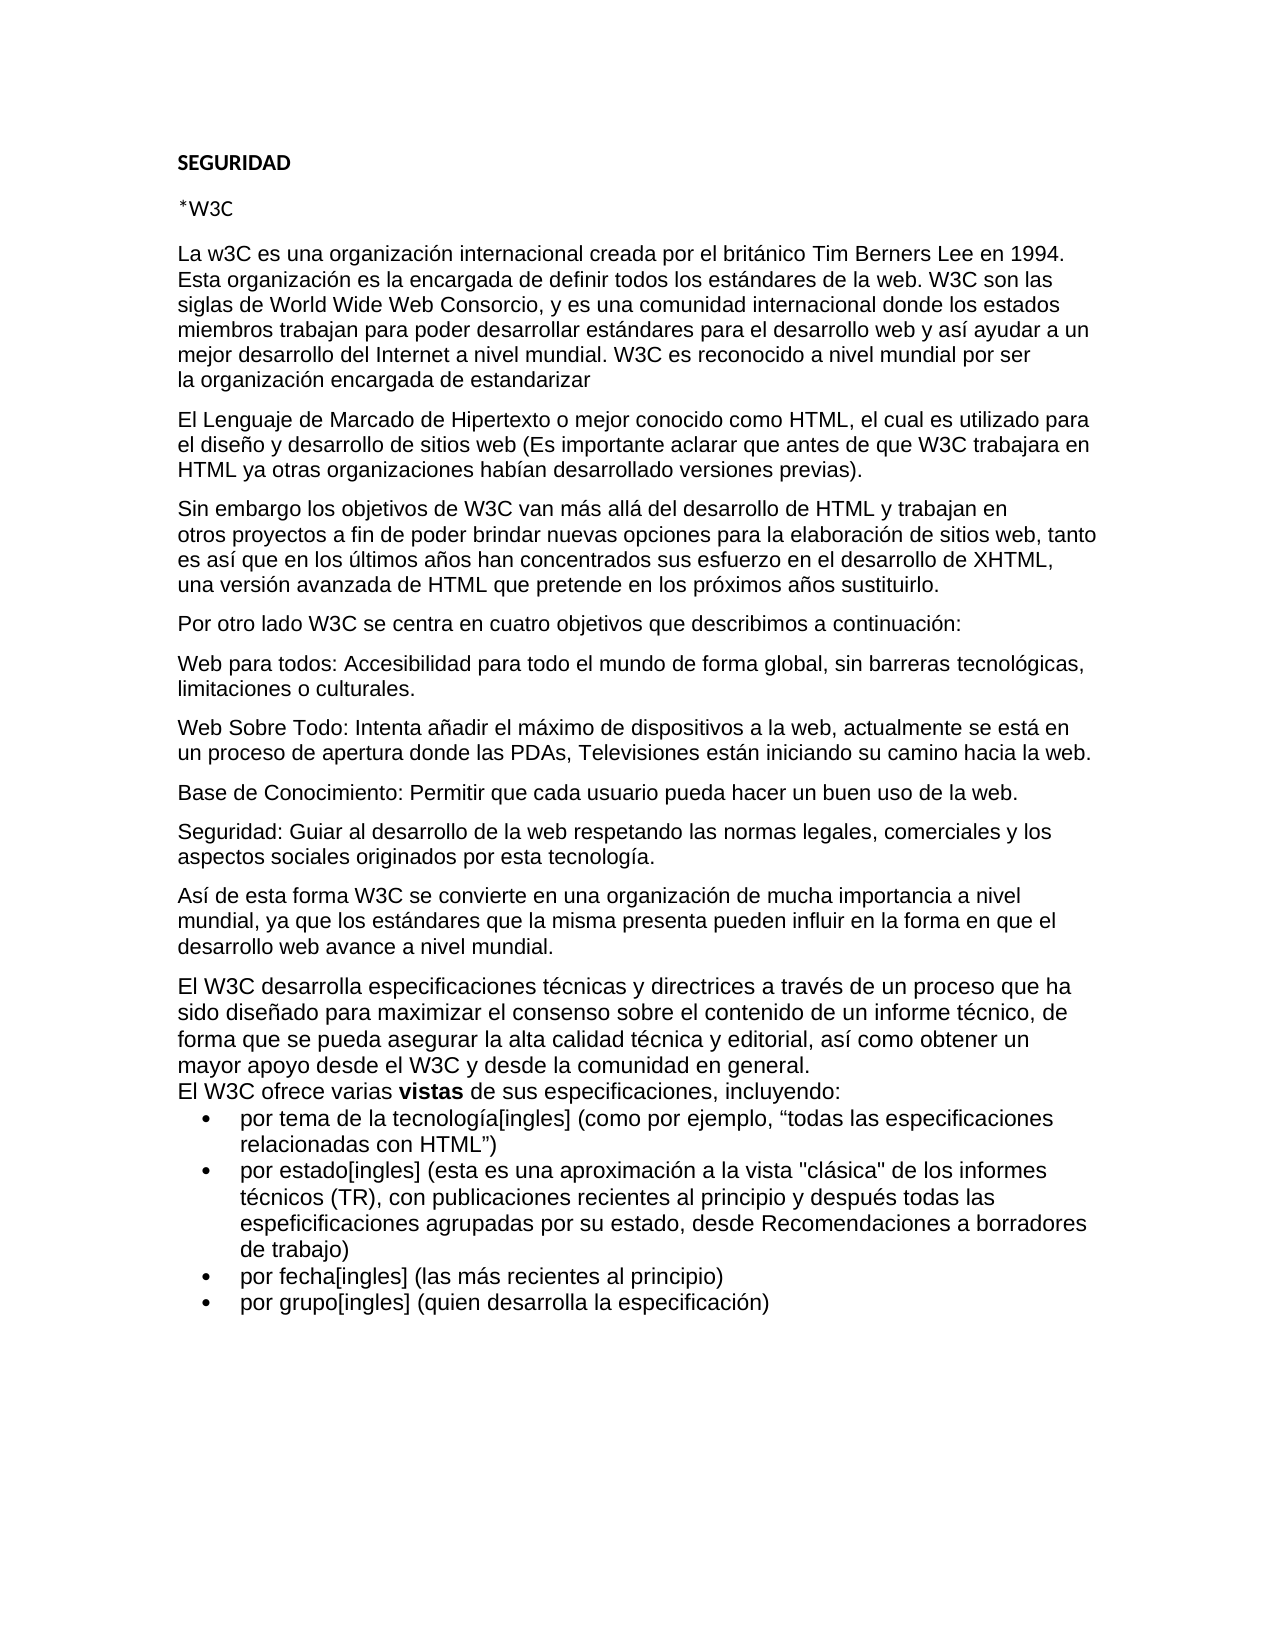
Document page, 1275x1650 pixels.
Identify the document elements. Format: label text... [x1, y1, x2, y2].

text *W3C [177, 194, 1098, 222]
text Web Sobre Todo: Intenta añadir el máximo de dispositivos a la web, actualmente se está en un proceso de apertura donde las PDAs, Televisiones están iniciando su camino hacia la web. [177, 715, 1098, 765]
list por grupo[ingles] (quien desarrolla la especificación) [202, 1289, 1098, 1316]
text Seguridad: Guiar al desarrollo de la web respetando las normas legales, comerciales y los aspectos sociales originados por esta tecnología. [177, 819, 1098, 869]
text Por otro lado W3C se centra en cuatro objetivos que describimos a continuación: [177, 611, 1098, 636]
text Así de esta forma W3C se convierte en una organización de mucha importancia a nivel mundial, ya que los estándares que la misma presenta pueden influir en la forma en que el desarrollo web avance a nivel mundial. [177, 883, 1098, 959]
text El W3C ofrece varias vistas de sus especificaciones, incluyendo: [177, 1078, 1098, 1105]
text La w3C es una organización internacional creada por el británico Tim Berners Lee en 1994. Esta organización es la encargada de definir todos los estándares de la web. W3C son las siglas de World Wide Web Consorcio, y es una comunidad internacional donde los estados miembros trabajan para poder desarrollar estándares para el desarrollo web y así ayudar a un mejor desarrollo del Internet a nivel mundial. W3C es reconocido a nivel mundial por ser la organización encargada de estandarizar [177, 241, 1098, 393]
text Base de Conocimiento: Permitir que cada usuario pueda hacer un buen uso de la web. [177, 779, 1098, 805]
list por fecha[ingles] (las más recientes al principio) [202, 1263, 1098, 1289]
text Sin embargo los objetivos de W3C van más allá del desarrollo de HTML y trabajan en otros proyectos a fin de poder brindar nuevas opciones para la elaboración de sitios web, tanto es así que en los últimos años han concentrados sus esfuerzo en el desarrollo de XHTML, una versión avanzada de HTML que pretende en los próximos años sustituirlo. [177, 496, 1098, 597]
text El Lenguaje de Marcado de Hipertexto o mejor conocido como HTML, el cual es utilizado para el diseño y desarrollo de sitios web (Es importante aclarar que antes de que W3C trabajara en HTML ya otras organizaciones habían desarrollado versiones previas). [177, 407, 1098, 482]
text SEGURIDAD [177, 148, 1098, 176]
text El W3C desarrolla especificaciones técnicas y directrices a través de un proceso que ha sido diseñado para maximizar el consenso sobre el contenido de un informe técnico, de forma que se pueda asegurar la alta calidad técnica y editorial, así como obtener un mayor apoyo desde el W3C y desde la comunidad en general. [177, 973, 1098, 1078]
list por tema de la tecnología[ingles] (como por ejemplo, “todas las especificaciones relacionadas con HTML”) [202, 1105, 1098, 1157]
list por estado[ingles] (esta es una aproximación a la vista "clásica" de los informes técnicos (TR), con publicaciones recientes al principio y después todas las espeficificaciones agrupadas por su estado, desde Recomendaciones a borradores de trabajo) [202, 1157, 1098, 1263]
text Web para todos: Accesibilidad para todo el mundo de forma global, sin barreras tecnológicas, limitaciones o culturales. [177, 651, 1098, 701]
